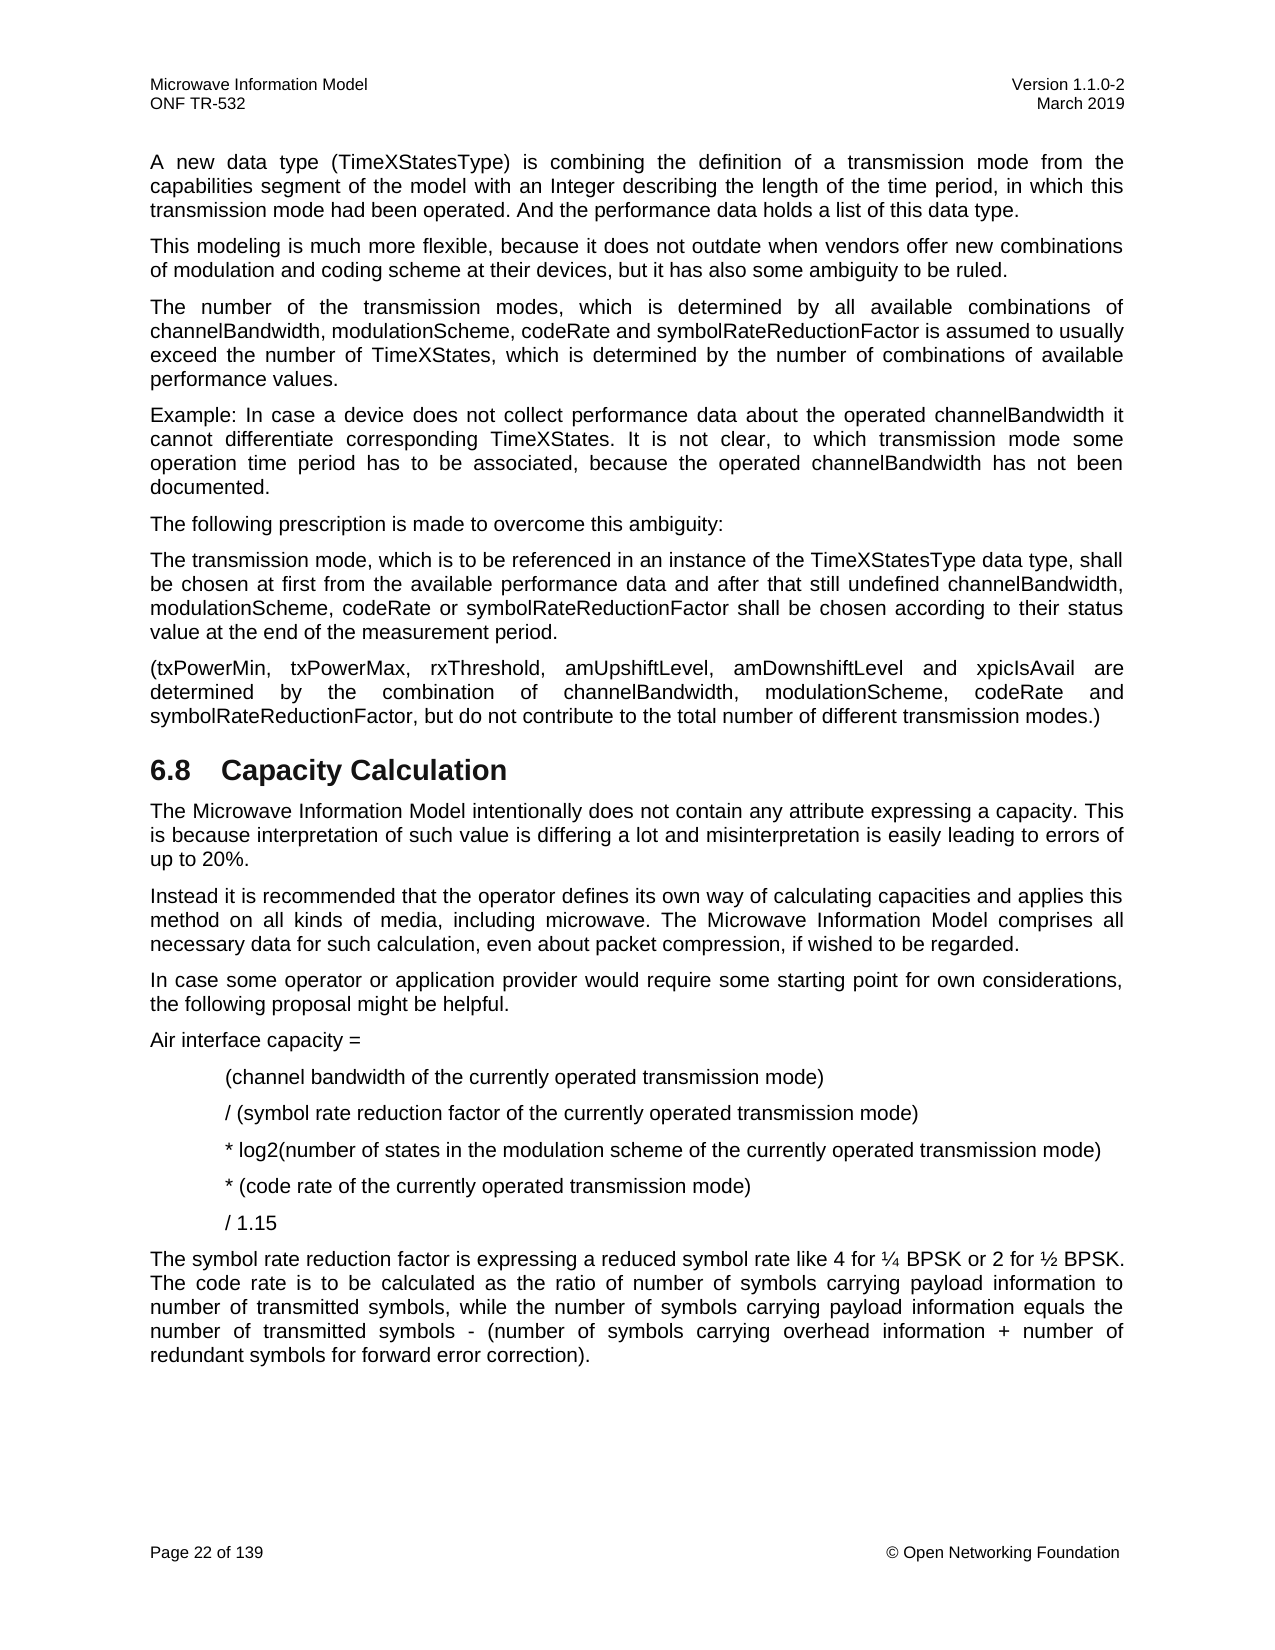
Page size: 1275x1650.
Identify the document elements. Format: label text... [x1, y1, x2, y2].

text / (symbol rate reduction factor of the currently operated transmission mode) [225, 1101, 1125, 1125]
text The number of the transmission modes, which is determined by all available combinations of channelBandwidth, modulationScheme, codeRate and symbolRateReductionFactor is assumed to usually exceed the number of TimeXStates, which is determined by the number of combinations of available performance values. [150, 295, 1125, 391]
text * log2(number of states in the modulation scheme of the currently operated transmission mode) [225, 1138, 1125, 1162]
text This modeling is much more flexible, because it does not outdate when vendors offer new combinations of modulation and coding scheme at their devices, but it has also some ambiguity to be ruled. [150, 234, 1125, 282]
text The Microwave Information Model intentionally does not contain any attribute expressing a capacity. This is because interpretation of such value is differing a lot and misinterpretation is easily leading to errors of up to 20%. [150, 799, 1125, 871]
text (channel bandwidth of the currently operated transmission mode) [225, 1065, 1125, 1089]
text The following prescription is made to overcome this ambiguity: [150, 511, 1125, 535]
text In case some operator or application provider would require some starting point for own considerations, the following proposal might be helpful. [150, 968, 1125, 1016]
text * (code rate of the currently operated transmission mode) [225, 1174, 1125, 1198]
text Instead it is recommended that the operator defines its own way of calculating capacities and applies this method on all kinds of media, including microwave. The Microwave Information Model comprises all necessary data for such calculation, even about packet compression, if wished to be regarded. [150, 883, 1125, 955]
text The transmission mode, which is to be referenced in an instance of the TimeXStatesType data type, shall be chosen at first from the available performance data and after that still undefined channelBandwidth, modulationScheme, codeRate or symbolRateReductionFactor shall be chosen according to their status value at the end of the measurement period. [150, 548, 1125, 644]
text / 1.15 [225, 1211, 1125, 1234]
text A new data type (TimeXStatesType) is combining the definition of a transmission mode from the capabilities segment of the model with an Integer describing the length of the time period, in which this transmission mode had been operated. And the performance data holds a list of this data type. [150, 150, 1125, 222]
text Example: In case a device does not collect performance data about the operated channelBandwidth it cannot differentiate corresponding TimeXStates. It is not clear, to which transmission mode some operation time period has to be associated, because the operated channelBandwidth has not been documented. [150, 403, 1125, 499]
text Air interface capacity = [150, 1028, 1125, 1052]
text (txPowerMin, txPowerMax, rxThreshold, amUpshiftLevel, amDownshiftLevel and xpicIsAvail are determined by the combination of channelBandwidth, modulationScheme, codeRate and symbolRateReductionFactor, but do not contribute to the total number of different transmission modes.) [150, 656, 1125, 728]
subtitle Capacity Calculation [150, 753, 1125, 787]
text The symbol rate reduction factor is expressing a reduced symbol rate like 4 for ¼ BPSK or 2 for ½ BPSK. The code rate is to be calculated as the ratio of number of symbols carrying payload information to number of transmitted symbols, while the number of symbols carrying payload information equals the number of transmitted symbols - (number of symbols carrying overhead information + number of redundant symbols for forward error correction). [150, 1247, 1125, 1367]
